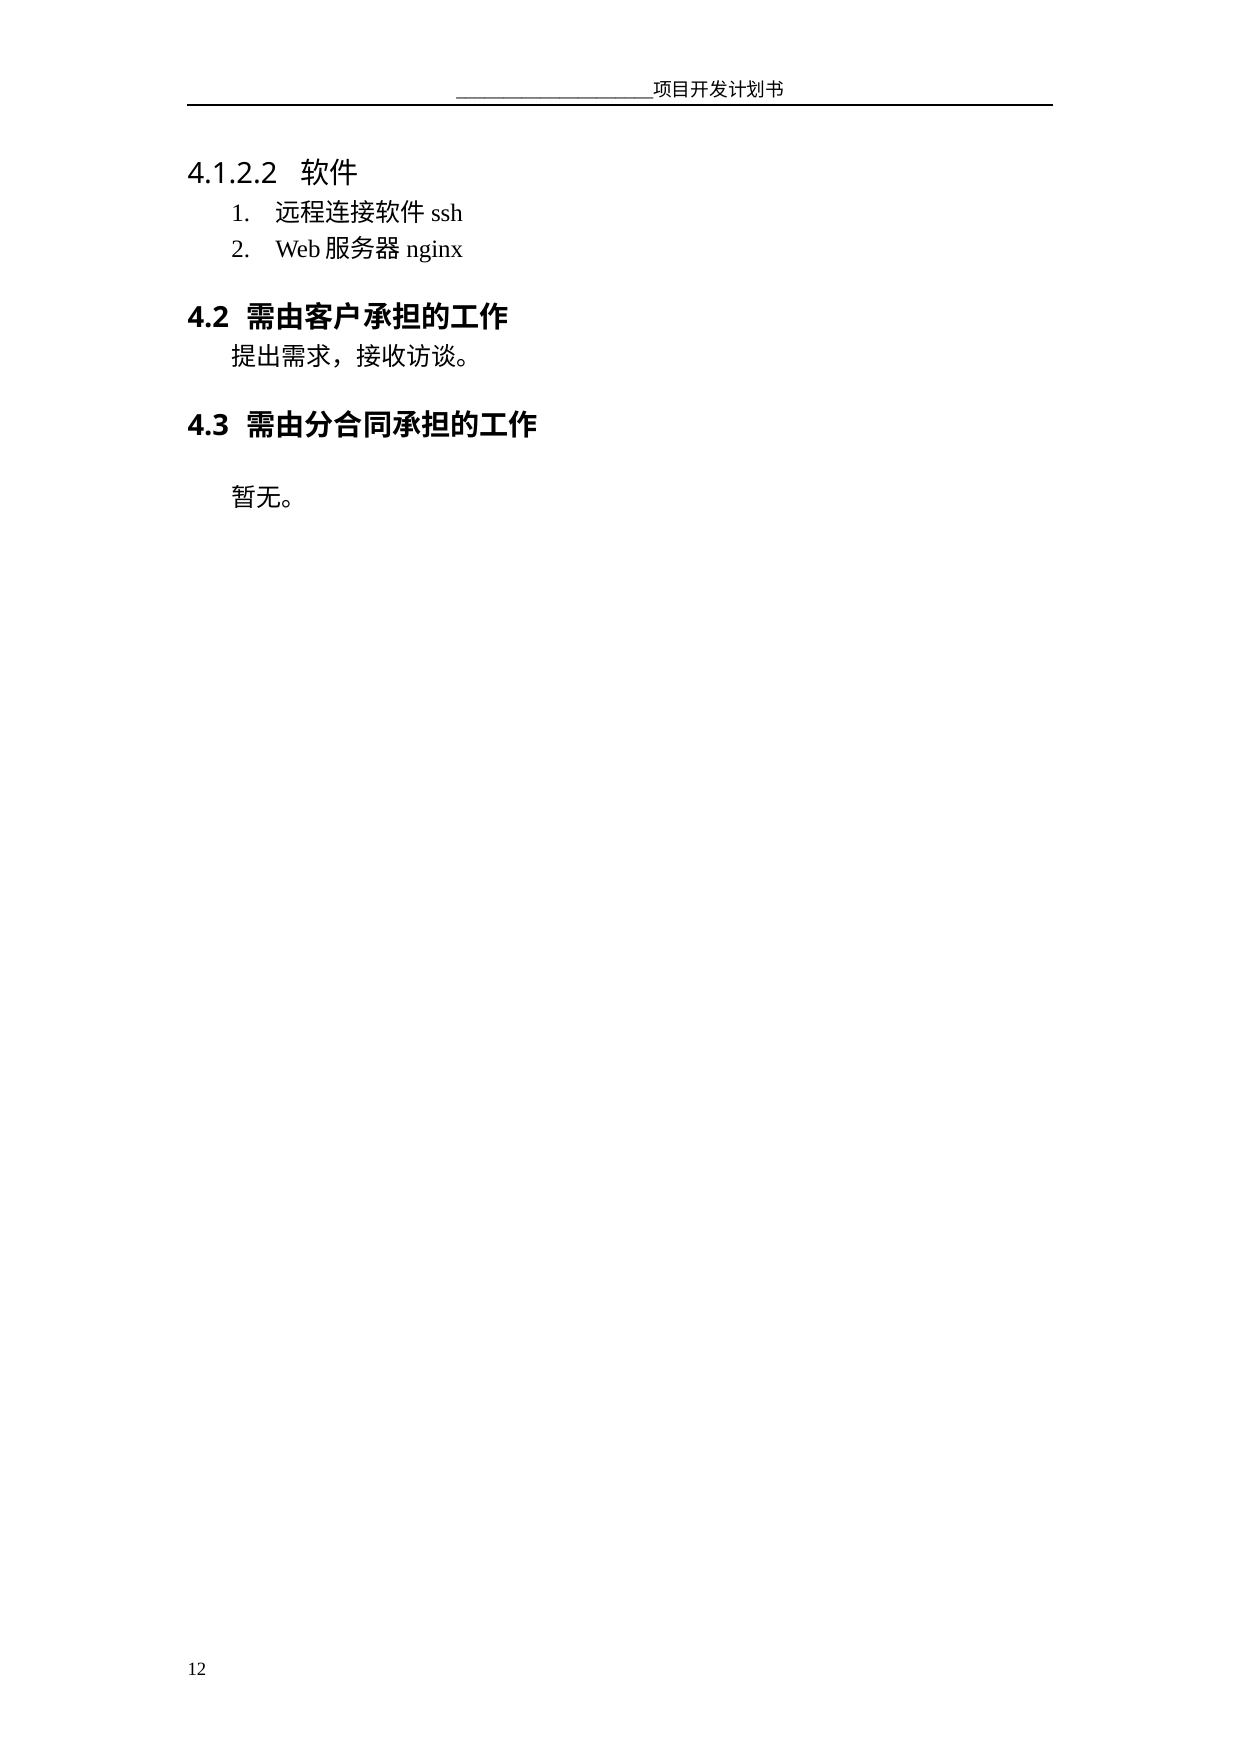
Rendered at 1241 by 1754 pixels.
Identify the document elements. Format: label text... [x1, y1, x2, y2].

text 暂无。 [187, 477, 1053, 513]
list 软件 [187, 150, 1053, 192]
list Web服务器 nginx [231, 229, 1053, 265]
text 提出需求，接收访谈。 [187, 336, 1053, 372]
list 需由客户承担的工作 [187, 294, 1053, 336]
list 远程连接软件 ssh [231, 192, 1053, 229]
list 需由分合同承担的工作 [187, 401, 1053, 443]
